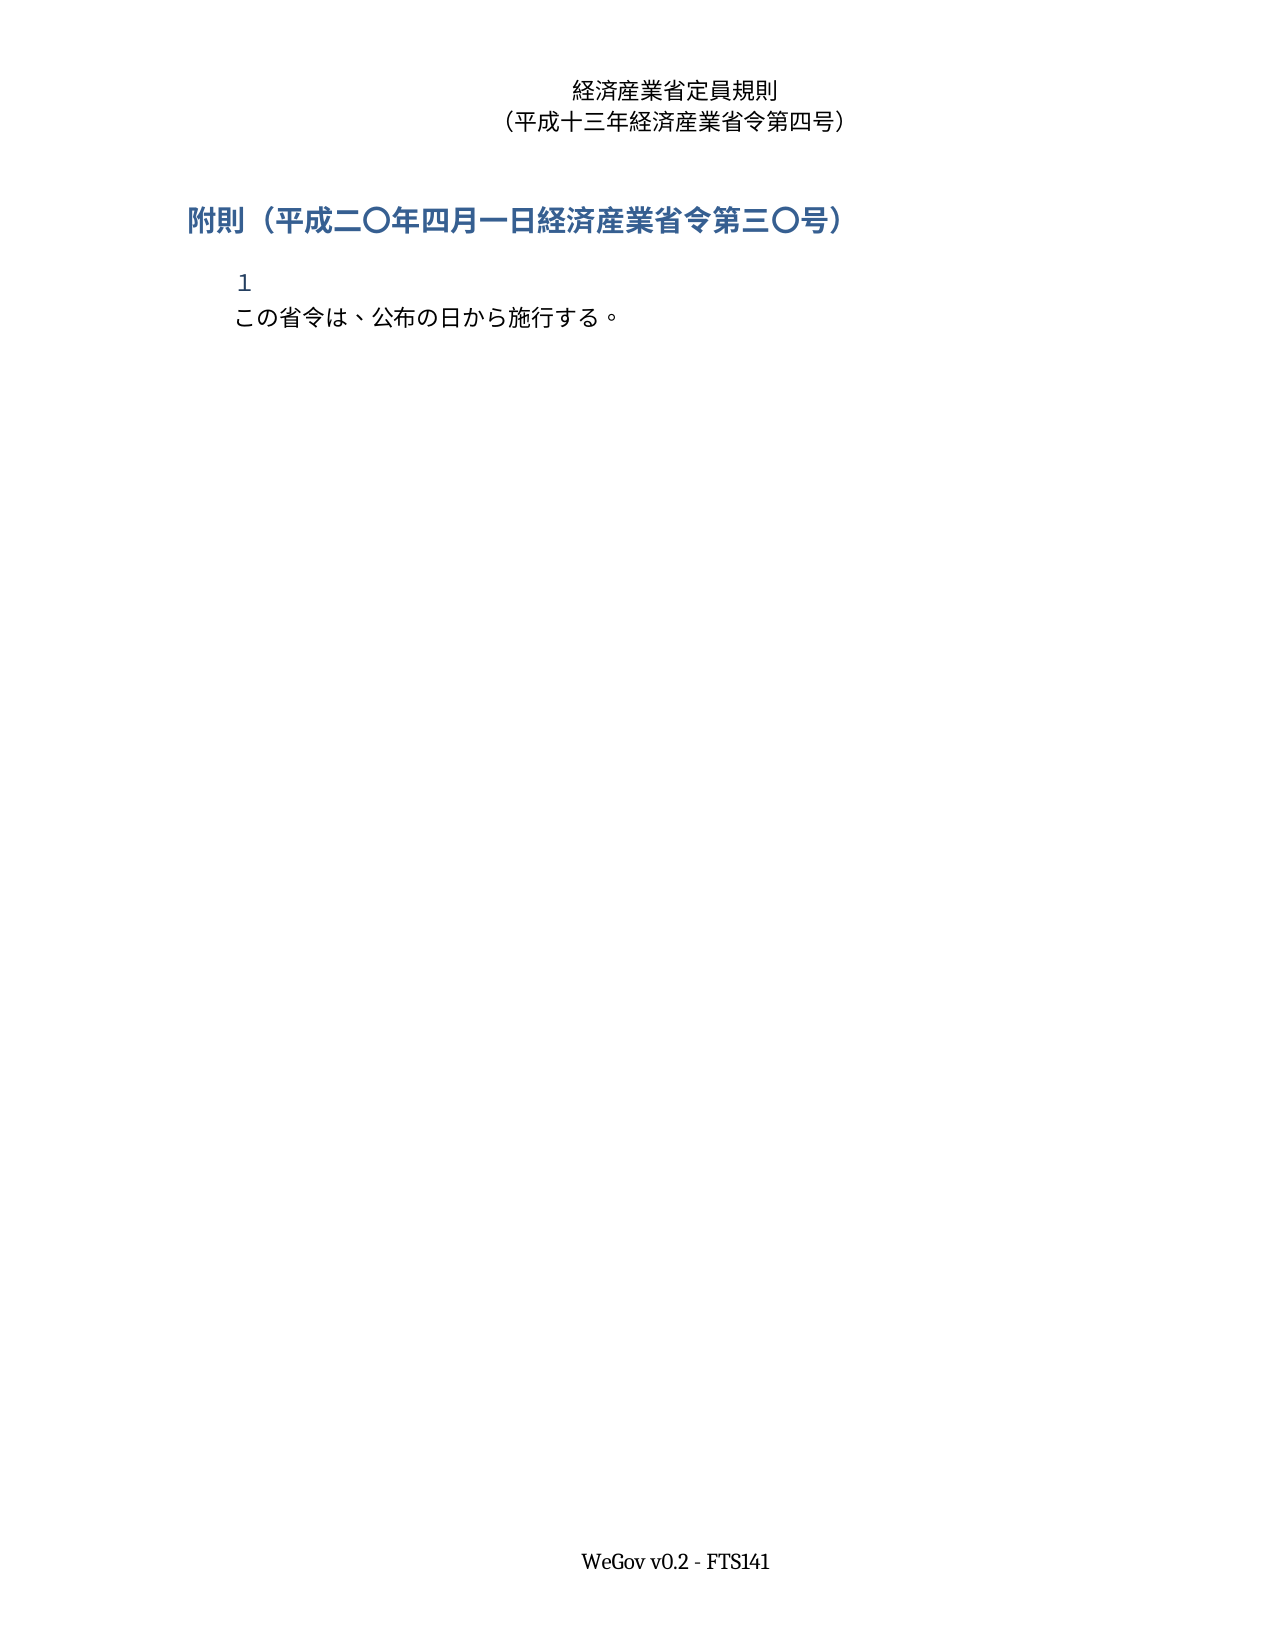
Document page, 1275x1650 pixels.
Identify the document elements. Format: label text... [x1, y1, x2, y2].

subtitle 附則（平成二〇年四月一日経済産業省令第三〇号） [187, 200, 1087, 240]
text この省令は、公布の日から施行する。 [233, 302, 1087, 334]
subtitle １ [233, 266, 1087, 298]
